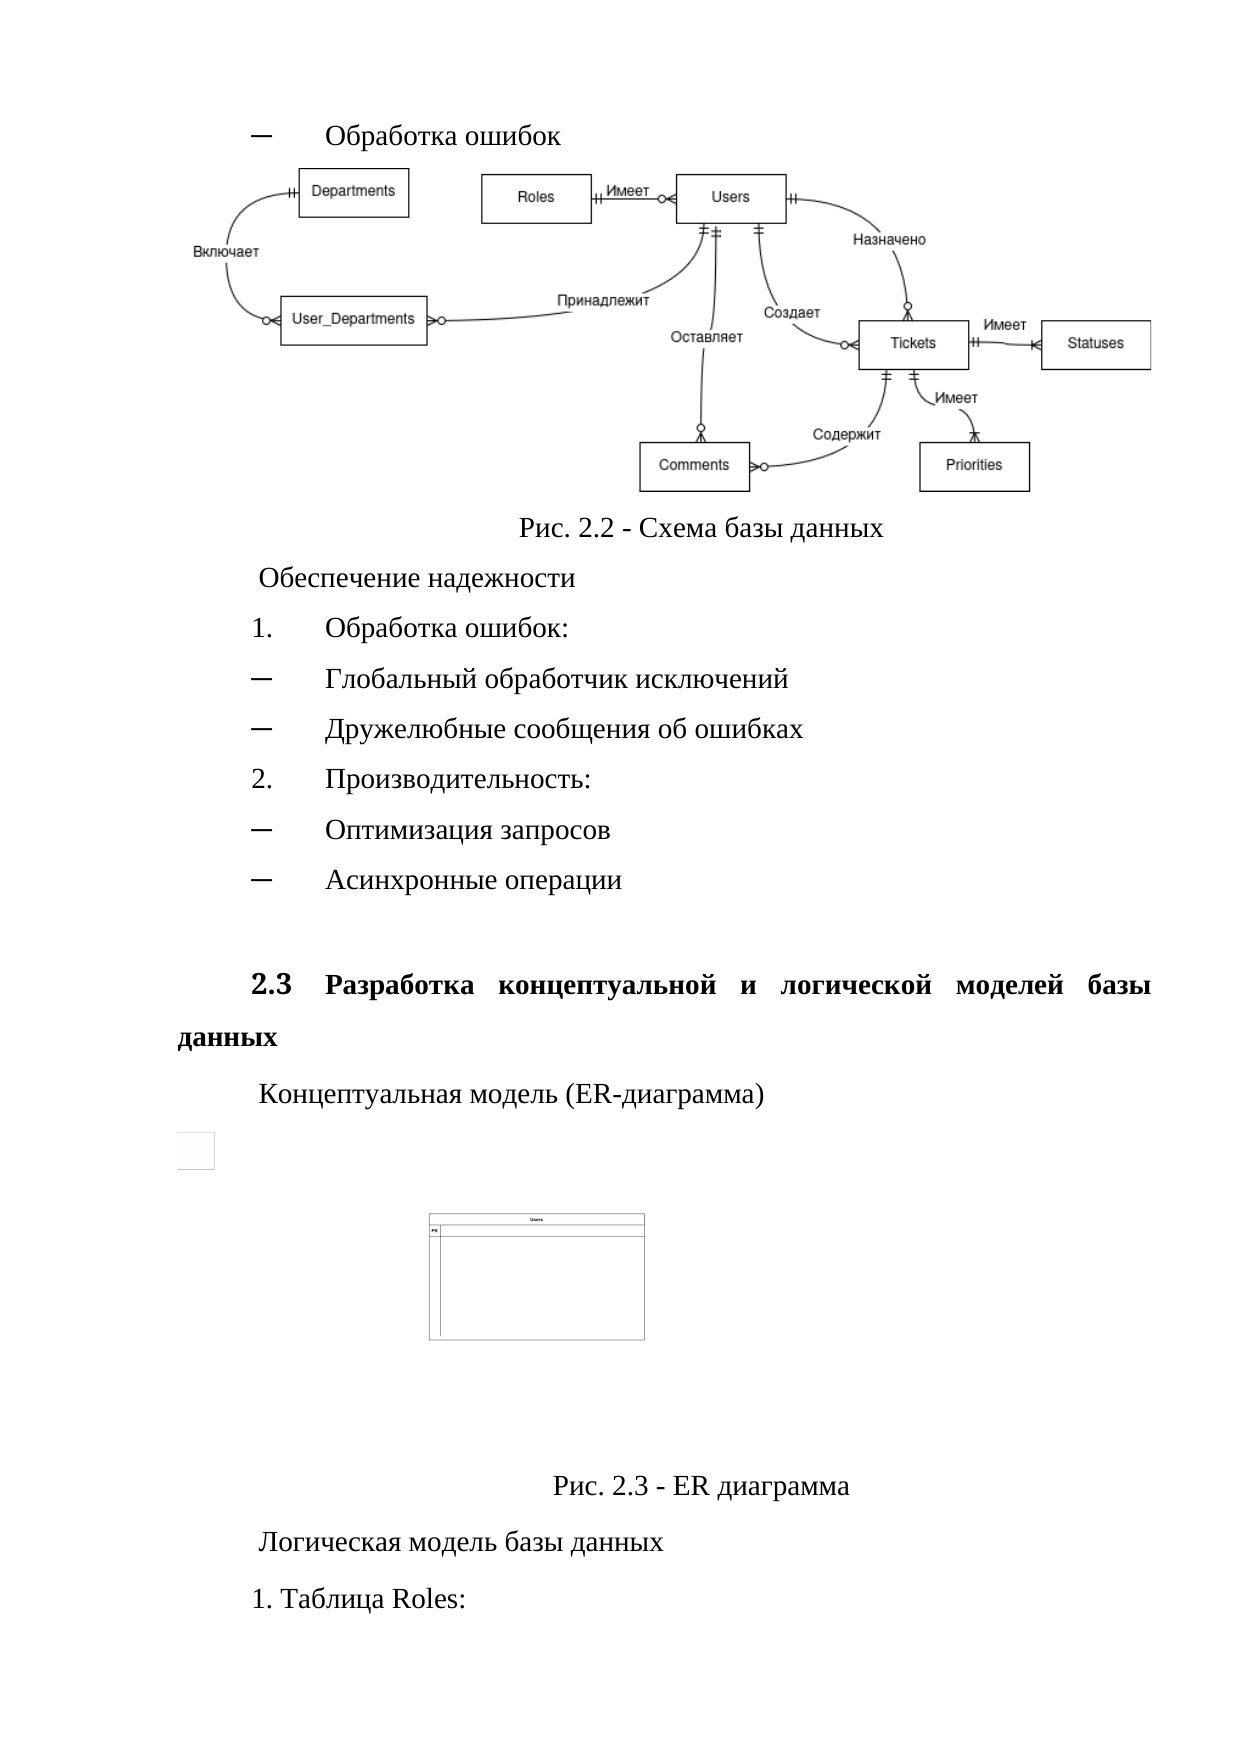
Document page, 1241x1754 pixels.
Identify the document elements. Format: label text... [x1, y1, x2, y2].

list Обработка ошибок: [177, 610, 1152, 644]
text Концептуальная модель (ER-диаграмма) [177, 1076, 1152, 1109]
text Рис. 2.3 - ER диаграмма [177, 1468, 1152, 1502]
list Глобальный обработчик исключений [177, 661, 1152, 694]
list Рис. 2.2 - Схема базы данных [177, 510, 1152, 543]
list Дружелюбные сообщения об ошибках [177, 711, 1152, 745]
list Производительность: [177, 761, 1152, 795]
picture [177, 1132, 1148, 1444]
list Обработка ошибок [177, 118, 1152, 152]
list Асинхронные операции [177, 862, 1152, 896]
list Таблица Roles: [177, 1581, 1152, 1615]
text Логическая модель базы данных [177, 1524, 1152, 1558]
list Оптимизация запросов [177, 812, 1152, 845]
list Разработка концептуальной и логической моделей базы данных [177, 963, 1152, 1053]
picture [177, 168, 1152, 492]
list Обеспечение надежности [177, 560, 1152, 593]
